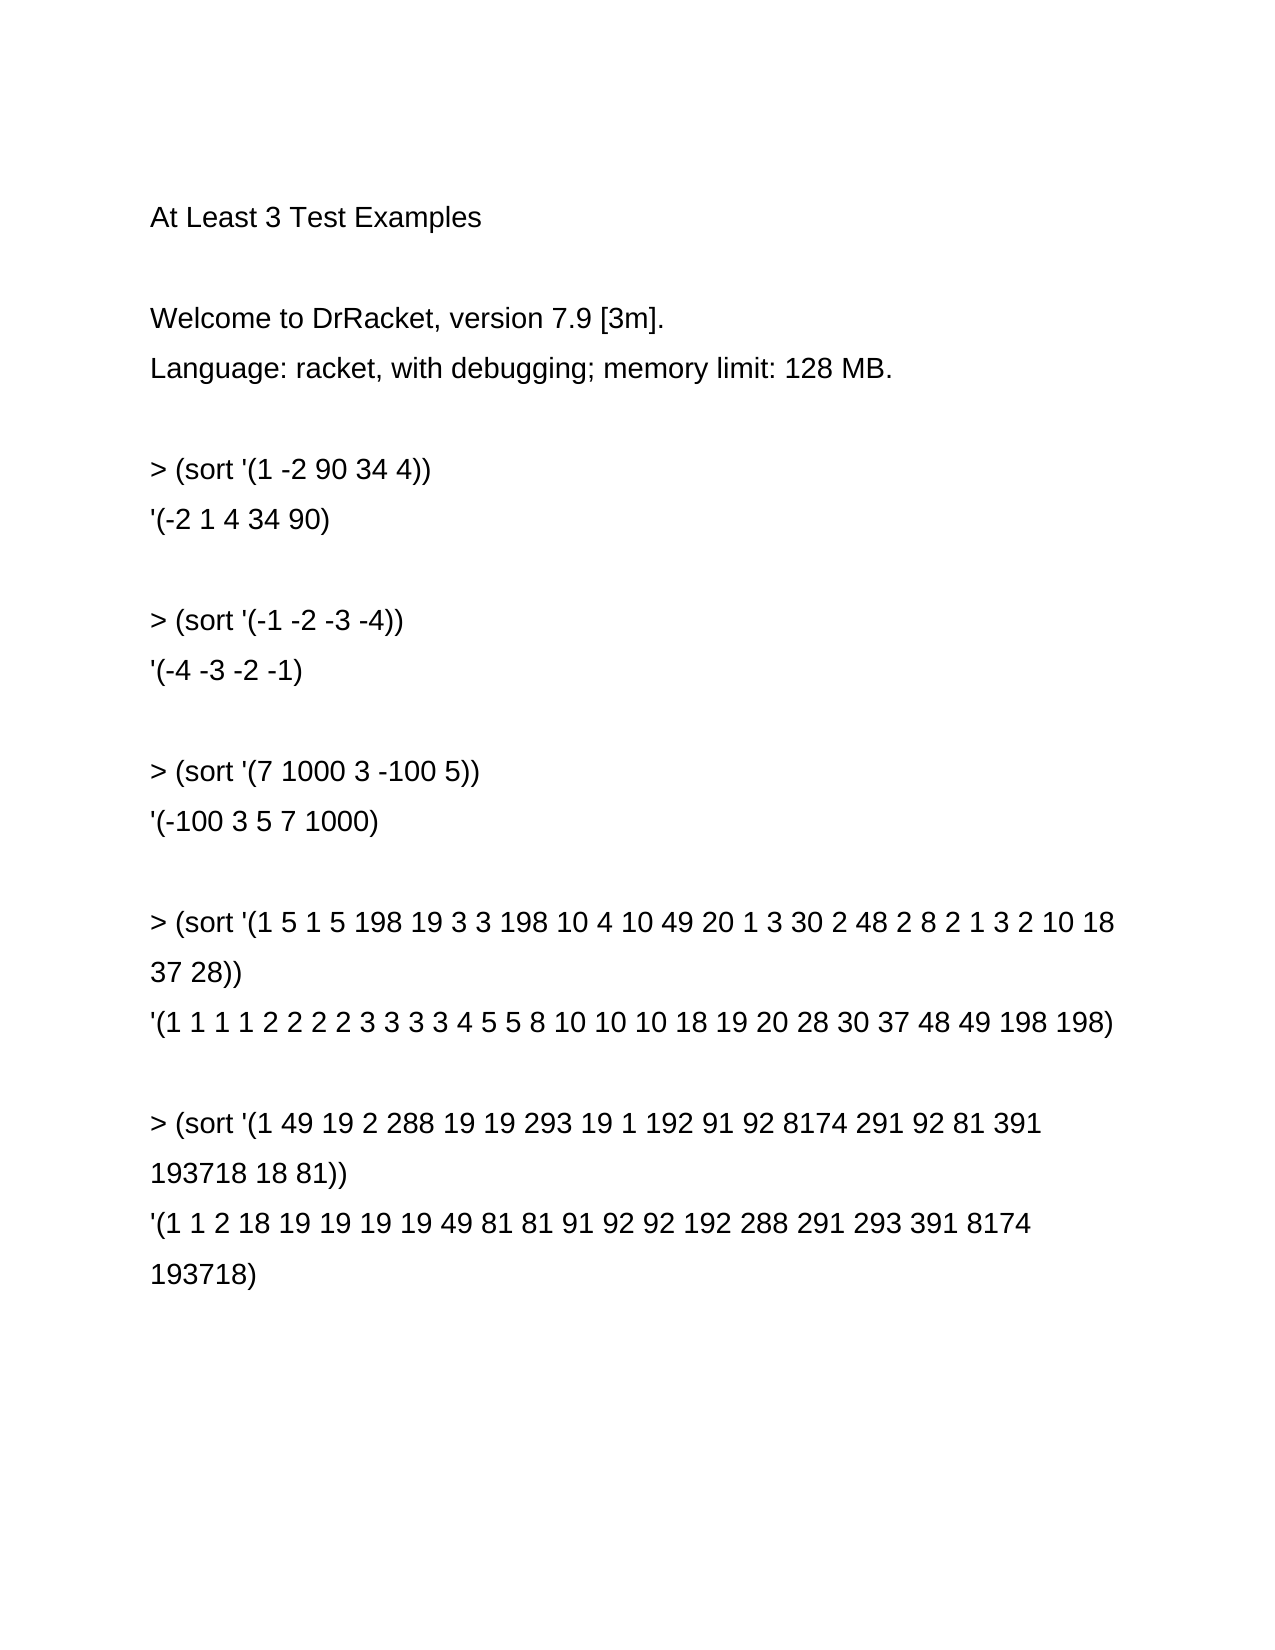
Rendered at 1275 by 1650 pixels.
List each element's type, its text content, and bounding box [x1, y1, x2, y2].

text > (sort '(1 49 19 2 288 19 19 293 19 1 192 91 92 8174 291 92 81 391 193718 18 81)) [150, 1106, 1125, 1190]
text > (sort '(1 5 1 5 198 19 3 3 198 10 4 10 49 20 1 3 30 2 48 2 8 2 1 3 2 10 18 37 28)) [150, 905, 1125, 988]
text > (sort '(1 -2 90 34 4)) [150, 452, 1125, 485]
text > (sort '(7 1000 3 -100 5)) [150, 754, 1125, 787]
text '(-2 1 4 34 90) [150, 502, 1125, 536]
text '(1 1 2 18 19 19 19 19 49 81 81 91 92 92 192 288 291 293 391 8174 193718) [150, 1207, 1125, 1290]
text Welcome to DrRacket, version 7.9 [3m]. [150, 301, 1125, 334]
text Language: racket, with debugging; memory limit: 128 MB. [150, 351, 1125, 385]
text '(-100 3 5 7 1000) [150, 804, 1125, 838]
text '(-4 -3 -2 -1) [150, 653, 1125, 687]
text '(1 1 1 1 2 2 2 2 3 3 3 3 4 5 5 8 10 10 10 18 19 20 28 30 37 48 49 198 198) [150, 1005, 1125, 1039]
text > (sort '(-1 -2 -3 -4)) [150, 603, 1125, 636]
text At Least 3 Test Examples [150, 200, 1125, 234]
